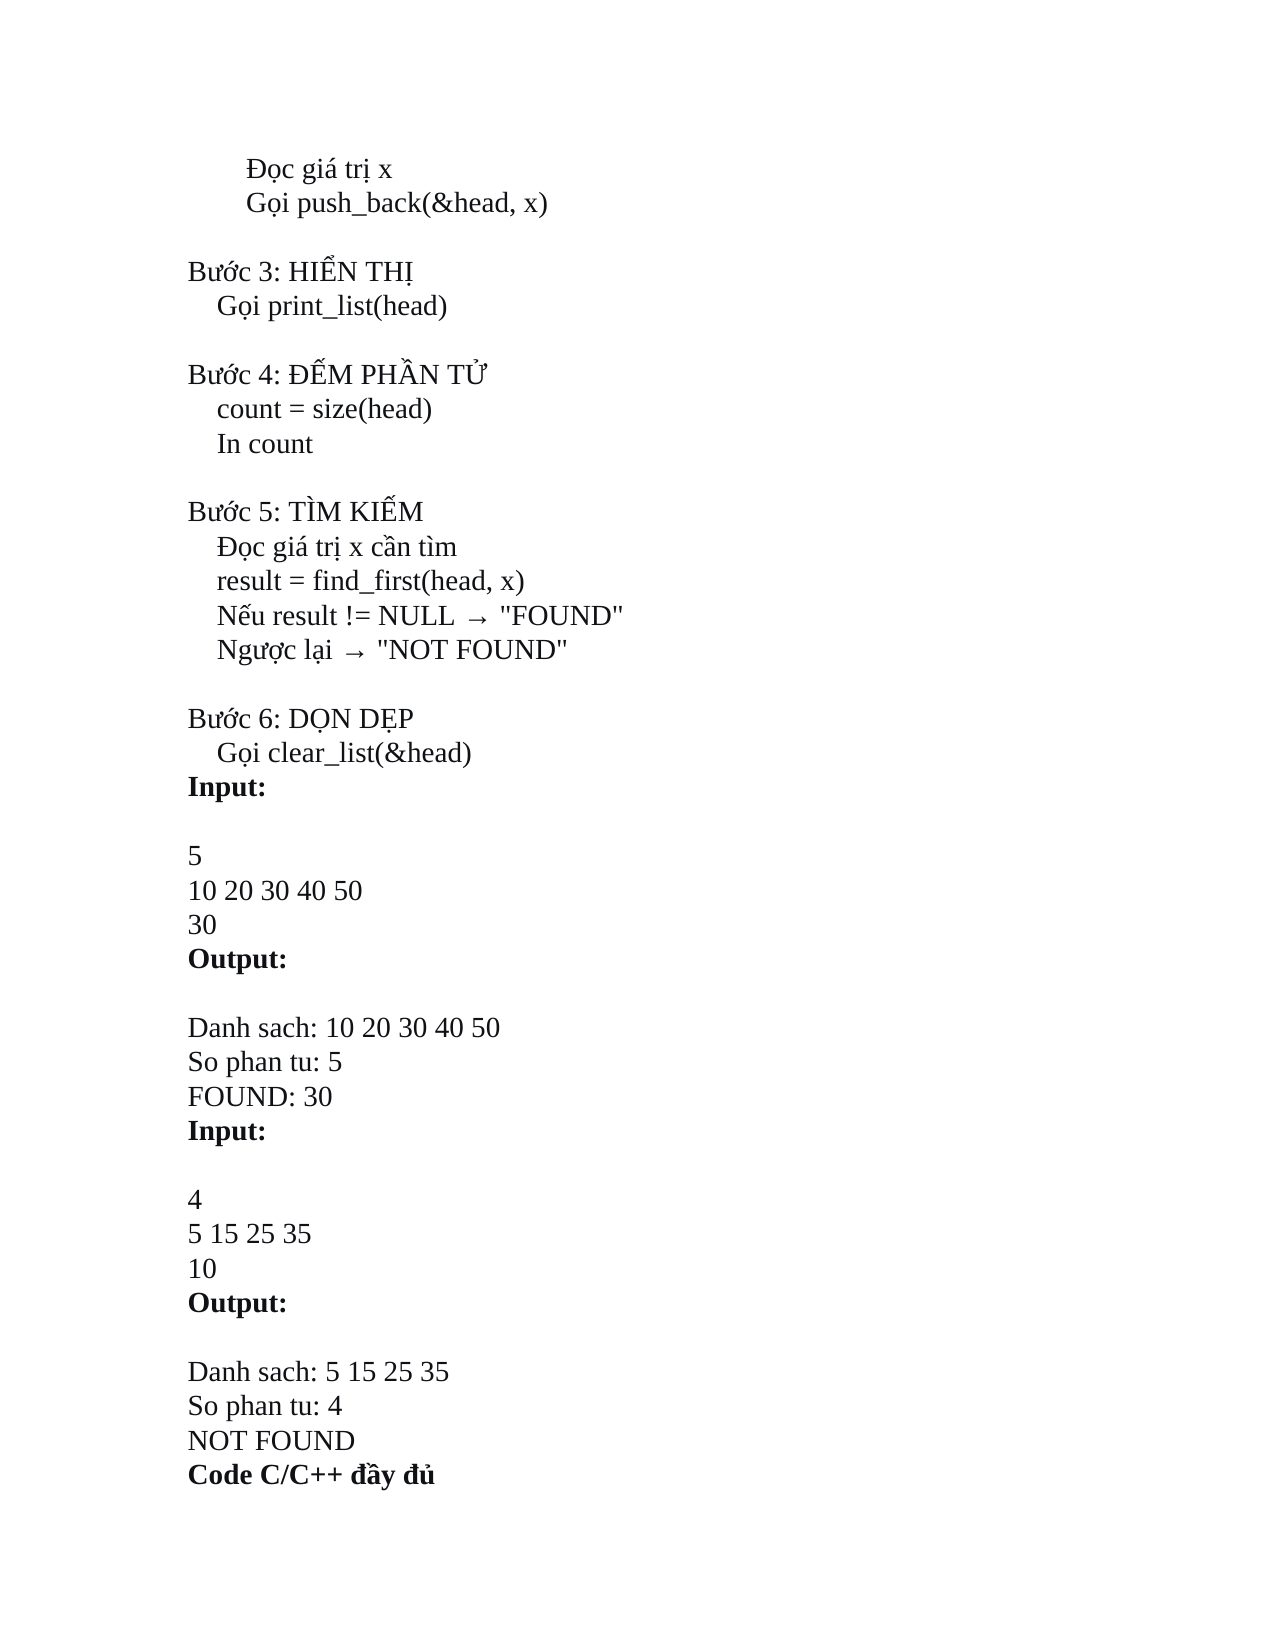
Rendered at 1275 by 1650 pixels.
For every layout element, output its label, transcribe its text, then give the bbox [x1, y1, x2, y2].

text Gọi print_list(head) [187, 287, 1125, 322]
text Code C/C++ đầy đủ [187, 1456, 1125, 1491]
text count = size(head) [187, 391, 1125, 425]
text Input: [187, 769, 1125, 803]
text 5 15 25 35 [187, 1216, 1125, 1250]
text Bước 4: ĐẾM PHẦN TỬ [187, 356, 1125, 391]
text Output: [187, 941, 1125, 975]
text In count [187, 425, 1125, 459]
text Danh sach: 5 15 25 35 [187, 1353, 1125, 1387]
text Gọi push_back(&head, x) [187, 184, 1125, 219]
text Ngược lại → "NOT FOUND" [187, 631, 1125, 666]
text result = find_first(head, x) [187, 562, 1125, 597]
text So phan tu: 4 [187, 1387, 1125, 1422]
text 10 20 30 40 50 [187, 872, 1125, 906]
text Đọc giá trị x [187, 150, 1125, 184]
text Gọi clear_list(&head) [187, 734, 1125, 769]
text Bước 6: DỌN DẸP [187, 700, 1125, 734]
text Bước 5: TÌM KIẾM [187, 494, 1125, 528]
text Danh sach: 10 20 30 40 50 [187, 1009, 1125, 1044]
text 4 [187, 1181, 1125, 1216]
text 30 [187, 906, 1125, 941]
text FOUND: 30 [187, 1078, 1125, 1112]
text So phan tu: 5 [187, 1044, 1125, 1078]
text Nếu result != NULL → "FOUND" [187, 597, 1125, 631]
text Input: [187, 1112, 1125, 1147]
text NOT FOUND [187, 1422, 1125, 1456]
text Output: [187, 1284, 1125, 1319]
text Đọc giá trị x cần tìm [187, 528, 1125, 562]
text 5 [187, 837, 1125, 872]
text 10 [187, 1250, 1125, 1284]
text Bước 3: HIỂN THỊ [187, 253, 1125, 287]
